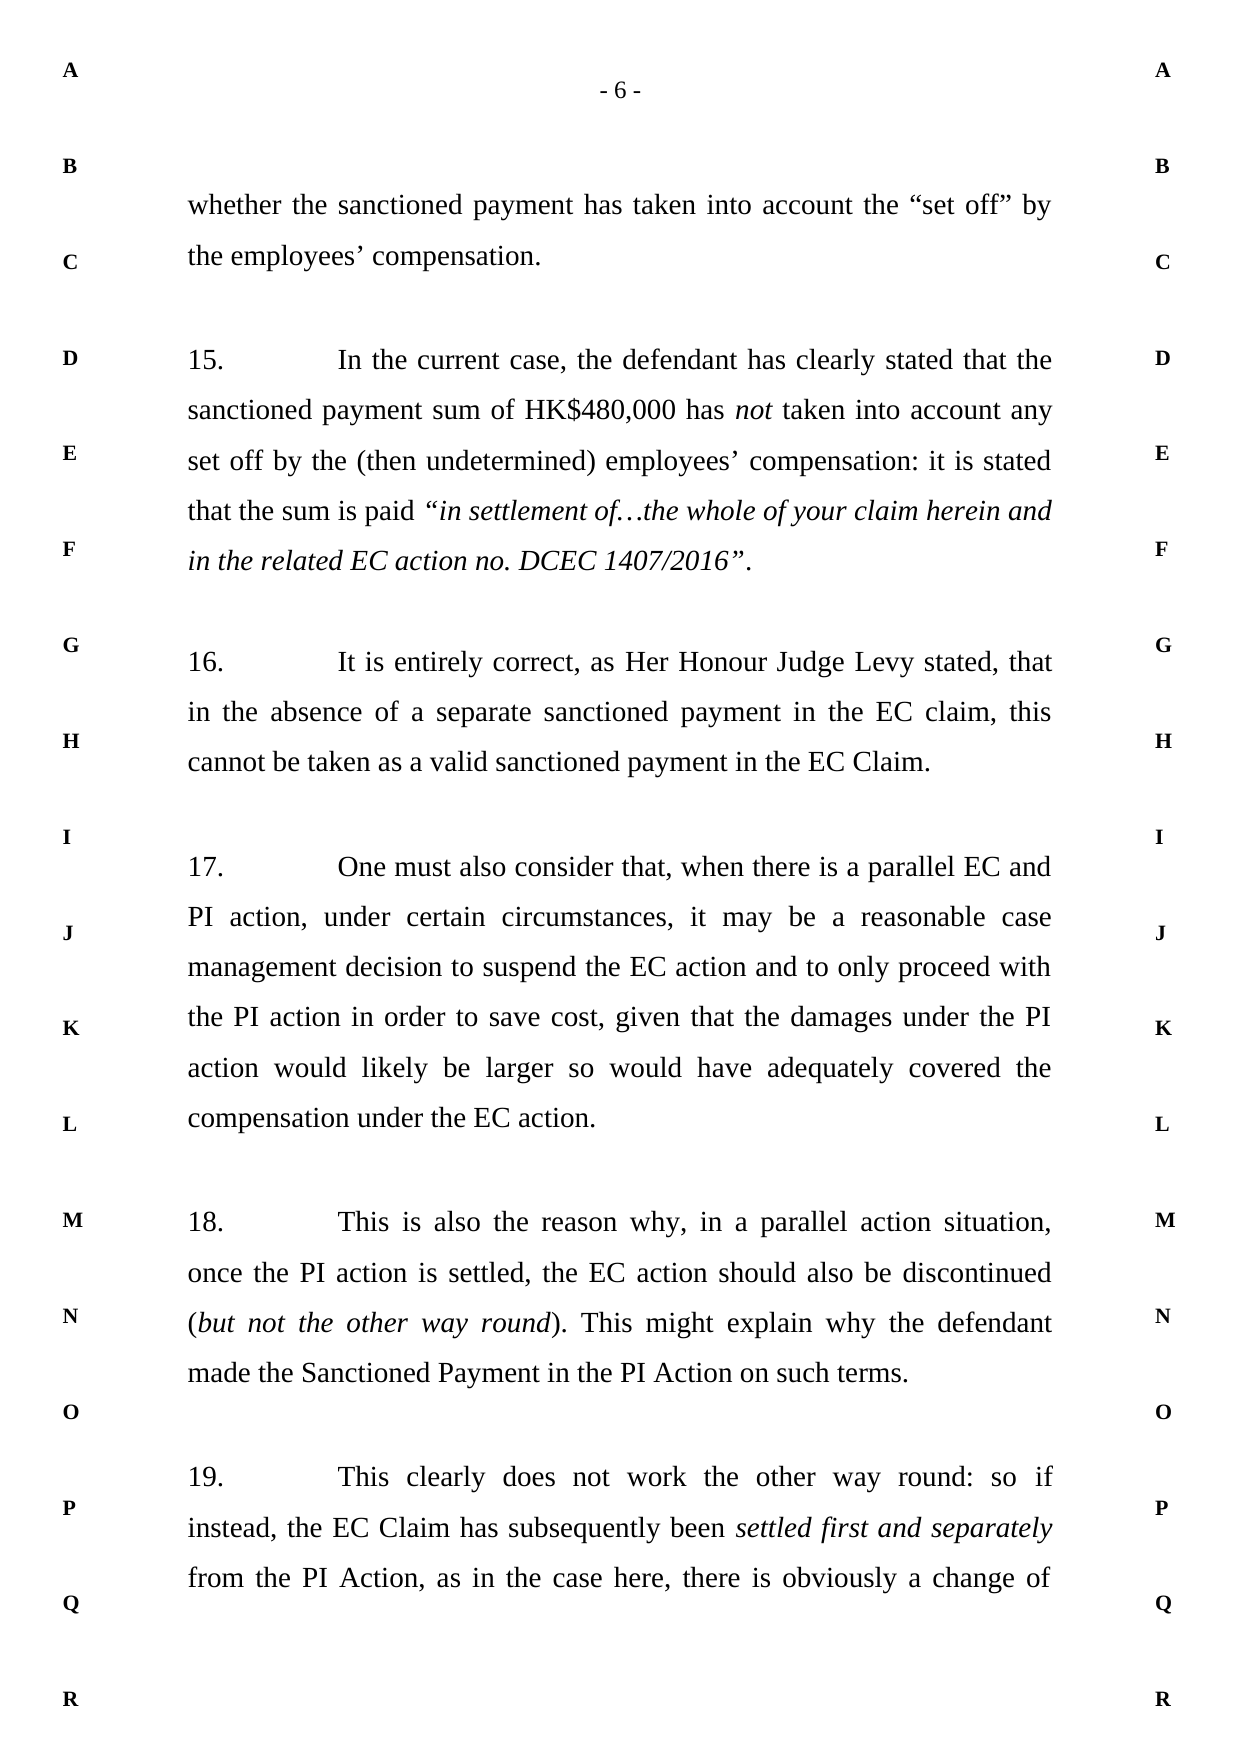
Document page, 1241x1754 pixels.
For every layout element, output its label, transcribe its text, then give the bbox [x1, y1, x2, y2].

list It is entirely correct, as Her Honour Judge Levy stated, that in the absence of a separate sanctioned payment in the EC claim, this cannot be taken as a valid sanctioned payment in the EC Claim. [187, 644, 1053, 778]
list This is also the reason why, in a parallel action situation, once the PI action is settled, the EC action should also be discontinued (but not the other way round). This might explain why the defendant made the Sanctioned Payment in the PI Action on such terms. [187, 1204, 1053, 1389]
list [187, 187, 1053, 271]
list In the current case, the defendant has clearly stated that the sanctioned payment sum of HK$480,000 has not taken into account any set off by the (then undetermined) employees’ compensation: it is stated that the sum is paid “in settlement of…the whole of your claim herein and in the related EC action no. DCEC 1407/2016”. [187, 342, 1053, 577]
list One must also consider that, when there is a parallel EC and PI action, under certain circumstances, it may be a reasonable case management decision to suspend the EC action and to only proceed with the PI action in order to save cost, given that the damages under the PI action would likely be larger so would have adequately covered the compensation under the EC action. [187, 849, 1053, 1134]
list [187, 1459, 1053, 1594]
